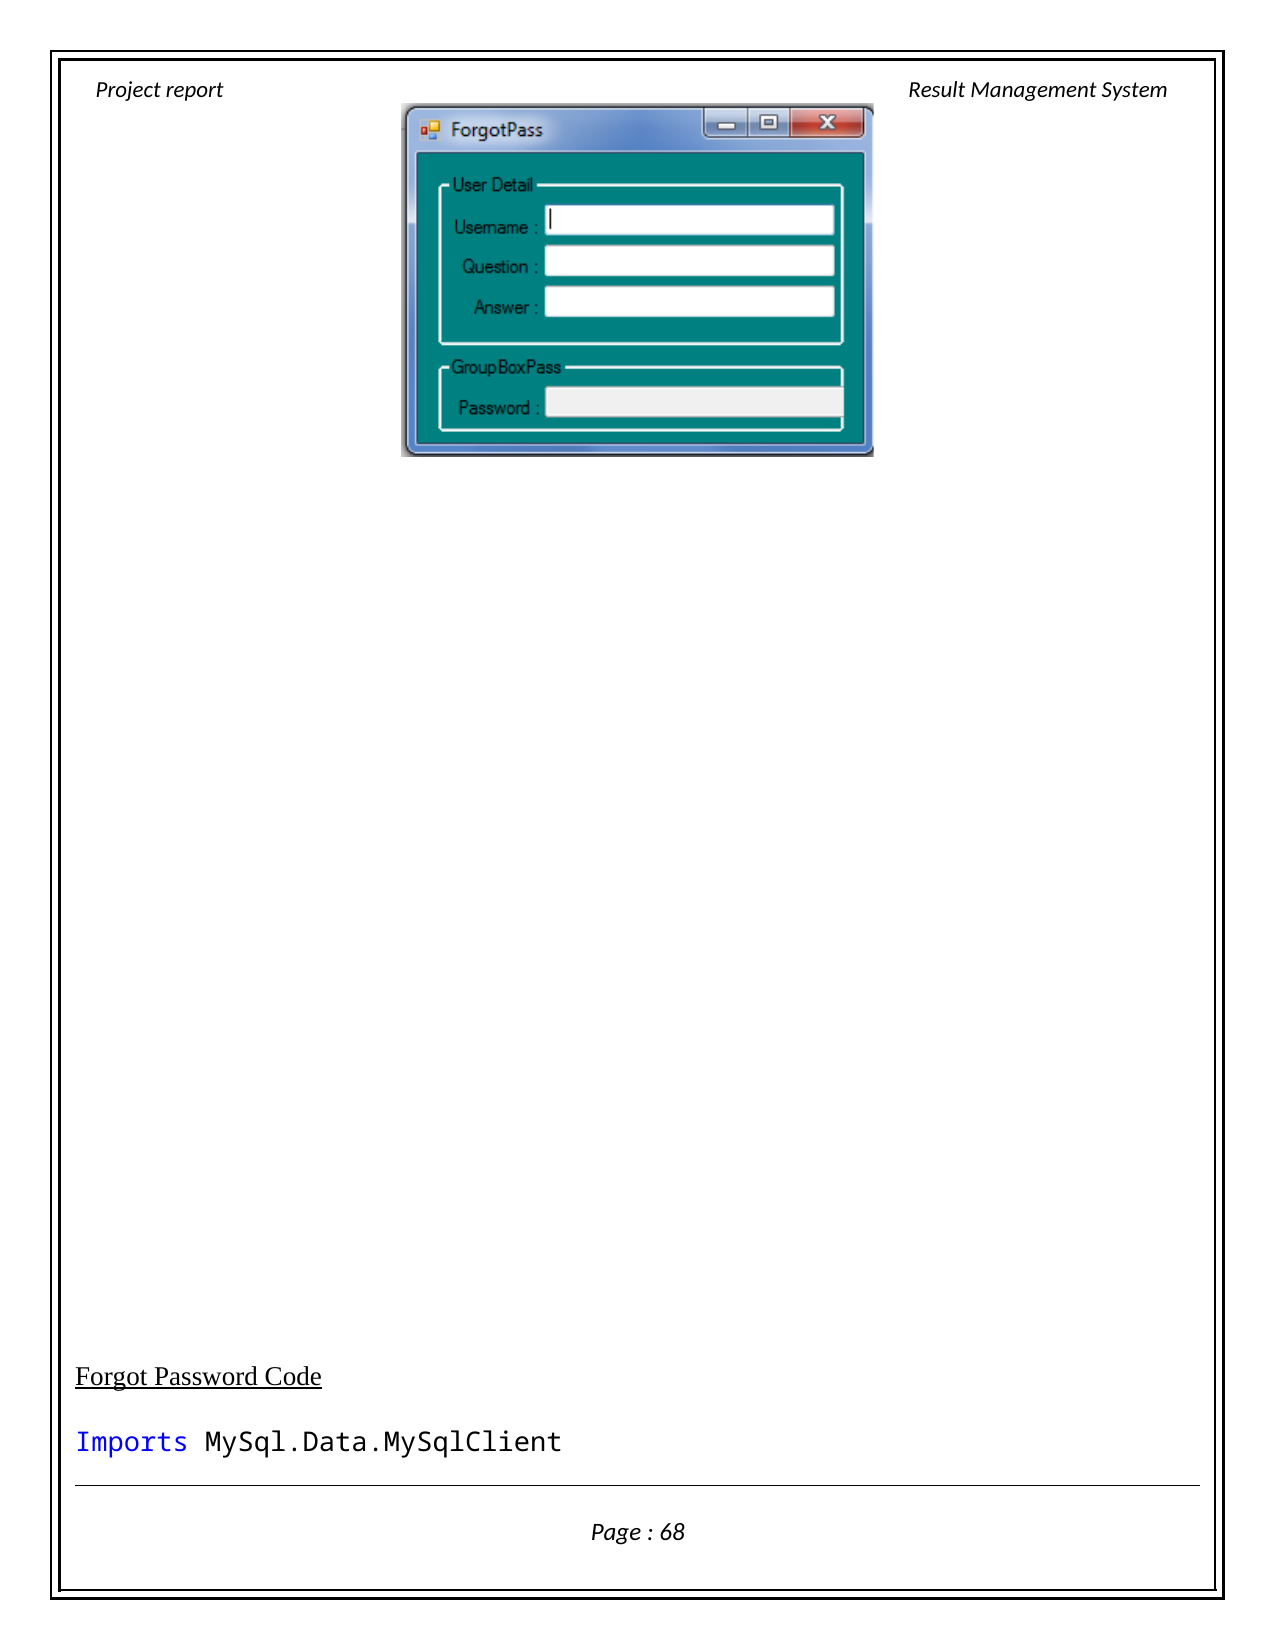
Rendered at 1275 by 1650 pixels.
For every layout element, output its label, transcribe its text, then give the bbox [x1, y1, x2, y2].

text Imports MySql.Data.MySqlClient [75, 1423, 1200, 1459]
text Forgot Password Code [75, 1360, 1200, 1391]
picture [401, 103, 874, 457]
